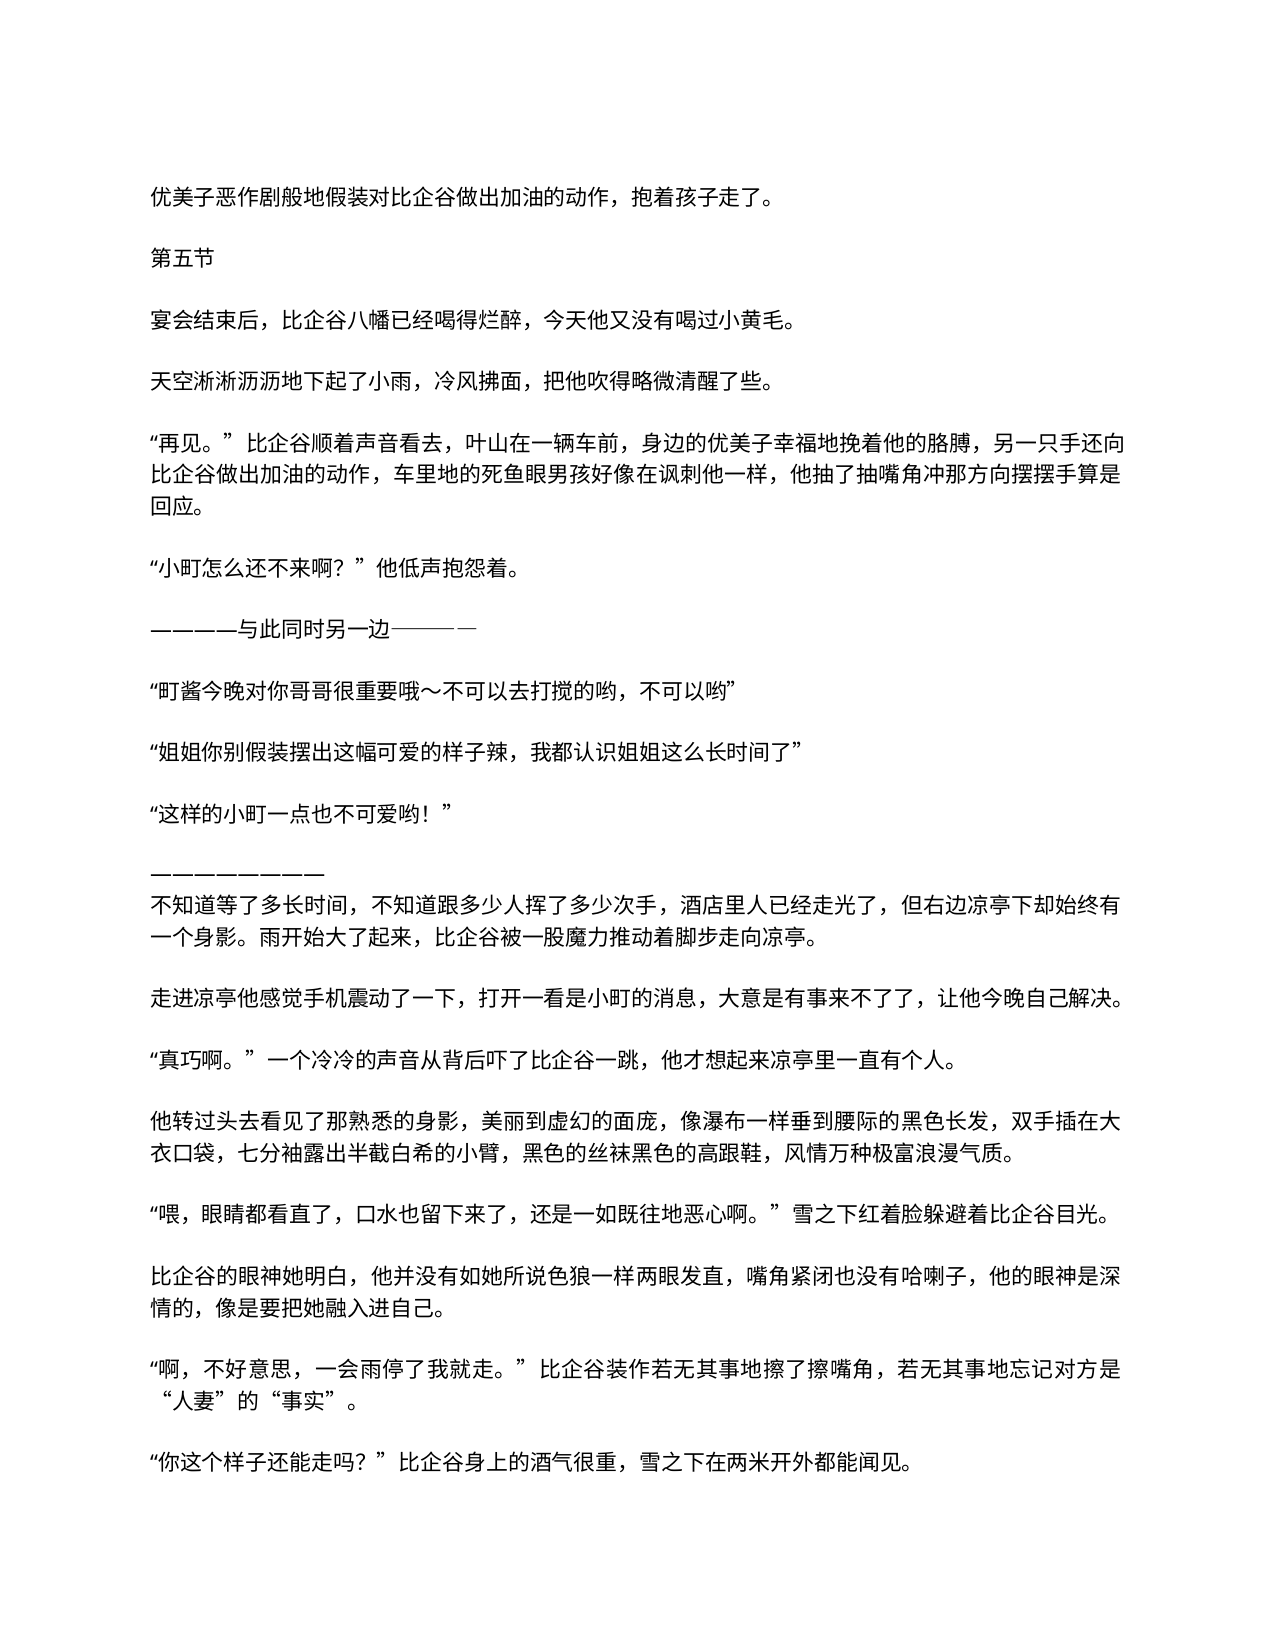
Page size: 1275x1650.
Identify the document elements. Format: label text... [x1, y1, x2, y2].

text 宴会结束后，比企谷八幡已经喝得烂醉，今天他又没有喝过小黄毛。 [150, 303, 1125, 334]
text 他转过头去看见了那熟悉的身影，美丽到虚幻的面庞，像瀑布一样垂到腰际的黑色长发，双手插在大衣口袋，七分袖露出半截白希的小臂，黑色的丝袜黑色的高跟鞋，风情万种极富浪漫气质。 [150, 1104, 1125, 1168]
text “再见。”比企谷顺着声音看去，叶山在一辆车前，身边的优美子幸福地挽着他的胳膊，另一只手还向比企谷做出加油的动作，车里地的死鱼眼男孩好像在讽刺他一样，他抽了抽嘴角冲那方向摆摆手算是回应。 [150, 426, 1125, 521]
text 不知道等了多长时间，不知道跟多少人挥了多少次手，酒店里人已经走光了，但右边凉亭下却始终有一个身影。雨开始大了起来，比企谷被一股魔力推动着脚步走向凉亭。 [150, 888, 1125, 952]
text “啊，不好意思，一会雨停了我就走。”比企谷装作若无其事地擦了擦嘴角，若无其事地忘记对方是“人妻”的“事实”。 [150, 1352, 1125, 1416]
text “小町怎么还不来啊？”他低声抱怨着。 [150, 551, 1125, 582]
text 走进凉亭他感觉手机震动了一下，打开一看是小町的消息，大意是有事来不了了，让他今晚自己解决。 [150, 981, 1125, 1013]
text “町酱今晚对你哥哥很重要哦～不可以去打搅的哟，不可以哟” [150, 674, 1125, 706]
text “姐姐你别假装摆出这幅可爱的样子辣，我都认识姐姐这么长时间了” [150, 735, 1125, 767]
text “这样的小町一点也不可爱哟！” [150, 797, 1125, 829]
text “你这个样子还能走吗？”比企谷身上的酒气很重，雪之下在两米开外都能闻见。 [150, 1445, 1125, 1477]
text 天空淅淅沥沥地下起了小雨，冷风拂面，把他吹得略微清醒了些。 [150, 364, 1125, 396]
text 优美子恶作剧般地假装对比企谷做出加油的动作，抱着孩子走了。 [150, 180, 1125, 211]
text ———————— [150, 858, 1125, 888]
text “喂，眼睛都看直了，口水也留下来了，还是一如既往地恶心啊。”雪之下红着脸躲避着比企谷目光。 [150, 1197, 1125, 1229]
text ————与此同时另一边———— [150, 612, 1125, 644]
text “真巧啊。”一个冷冷的声音从背后吓了比企谷一跳，他才想起来凉亭里一直有个人。 [150, 1043, 1125, 1074]
text 第五节 [150, 241, 1125, 273]
text 比企谷的眼神她明白，他并没有如她所说色狼一样两眼发直，嘴角紧闭也没有哈喇子，他的眼神是深情的，像是要把她融入进自己。 [150, 1259, 1125, 1322]
